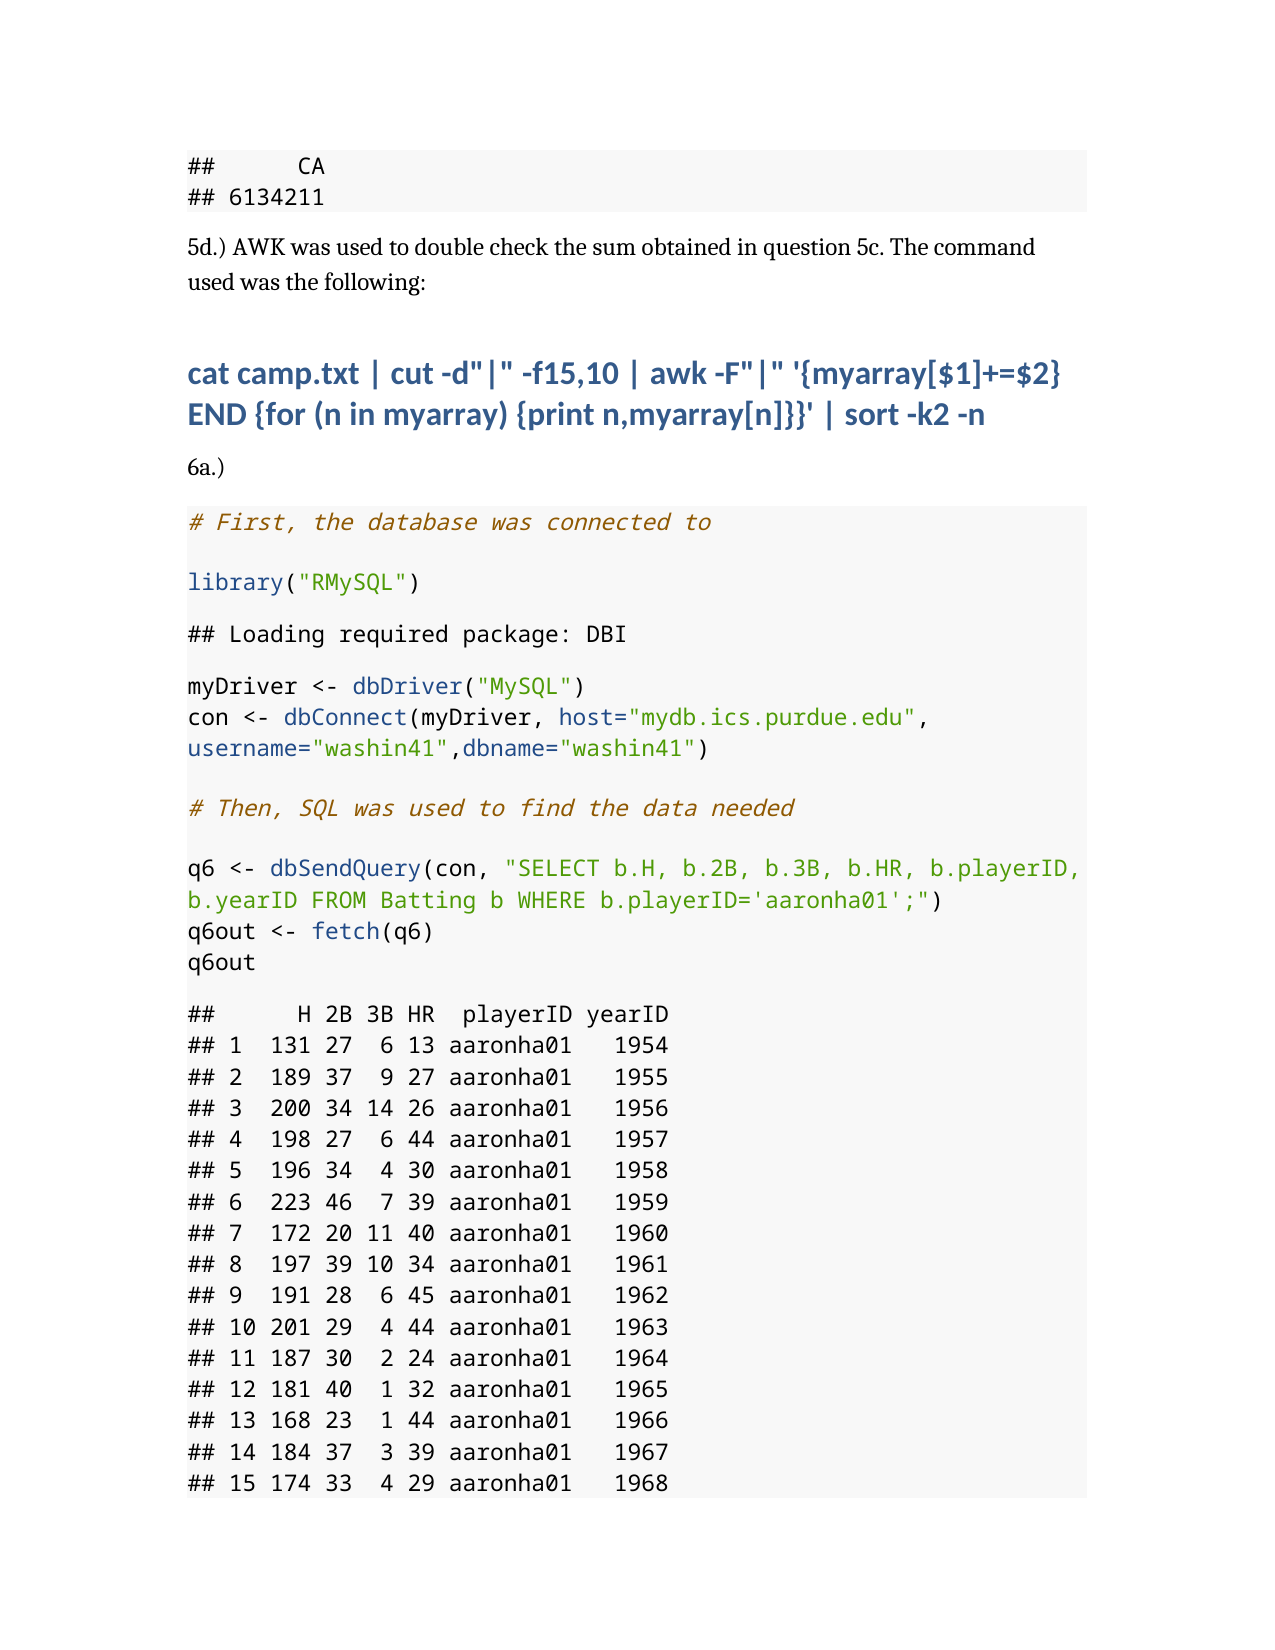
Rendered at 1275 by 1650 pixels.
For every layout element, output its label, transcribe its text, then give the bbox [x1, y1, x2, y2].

text 6a.) [187, 452, 1087, 481]
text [187, 998, 1087, 1498]
text myDriver <- dbDriver("MySQL") con <- dbConnect(myDriver, host="mydb.ics.purdue.edu", username="washin41",dbname="washin41") # Then, SQL was used to find the data needed q6 <- dbSendQuery(con, "SELECT b.H, b.2B, b.3B, b.HR, b.playerID, b.yearID FROM Batting b WHERE b.playerID='aaronha01';") q6out <- fetch(q6) q6out [187, 670, 1087, 977]
text ## Loading required package: DBI [187, 618, 1087, 649]
text # First, the database was connected to library("RMySQL") [187, 506, 1087, 597]
subtitle cat camp.txt | cut -d"|" -f15,10 | awk -F"|" '{myarray[$1]+=$2} END {for (n in myarray) {print n,myarray[n]}}' | sort -k2 -n [187, 352, 1087, 434]
text ## CA ## 6134211 [187, 150, 1087, 212]
text 5d.) AWK was used to double check the sum obtained in question 5c. The command used was the following: [187, 233, 1087, 297]
